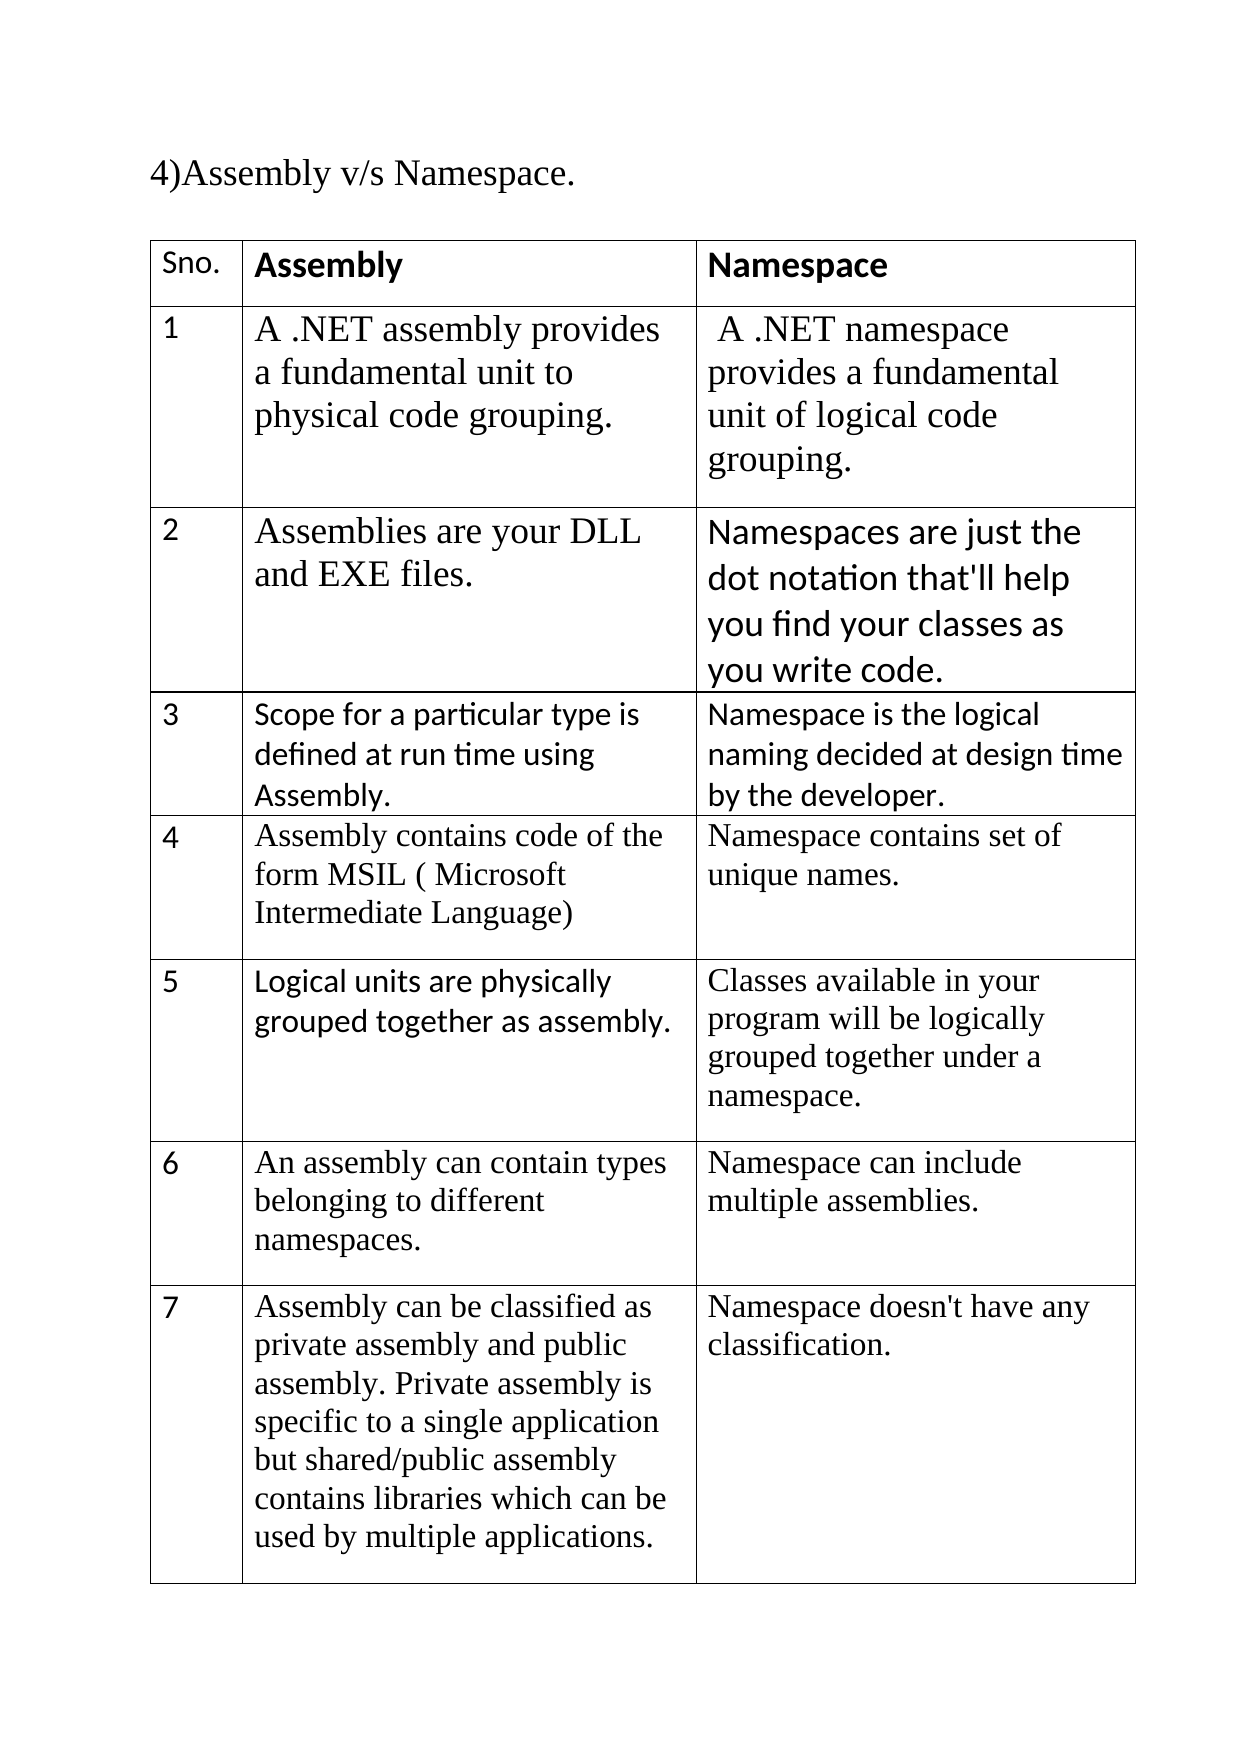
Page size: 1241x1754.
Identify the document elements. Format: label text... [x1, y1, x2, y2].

table_cell Assemblies are your DLL and EXE files. [243, 508, 696, 691]
table_cell Namespaces are just the dot notation that'll help you find your classes as you write code. [697, 508, 1135, 691]
table_cell 1 [151, 307, 242, 507]
table_header Assembly [243, 241, 696, 306]
table_cell Namespace doesn't have any classification. [697, 1286, 1135, 1583]
table_cell 6 [151, 1142, 242, 1285]
table_cell Classes available in your program will be logically grouped together under a namespace. [697, 960, 1135, 1141]
table_cell 3 [151, 693, 242, 815]
table_cell Namespace contains set of unique names. [697, 816, 1135, 959]
table_cell 4 [151, 816, 242, 959]
text 4)Assembly v/s Namespace. [150, 150, 1090, 193]
table_cell Namespace is the logical naming decided at design time by the developer. [697, 693, 1135, 815]
table_cell 2 [151, 508, 242, 691]
table_cell 7 [151, 1286, 242, 1583]
table_cell Namespace can include multiple assemblies. [697, 1142, 1135, 1285]
table_header Sno. [151, 241, 242, 306]
table_header Namespace [697, 241, 1135, 306]
table_cell A .NET namespace provides a fundamental unit of logical code grouping. [697, 307, 1135, 507]
table_cell Assembly contains code of the form MSIL ( Microsoft Intermediate Language) [243, 816, 696, 959]
table_cell Assembly can be classified as private assembly and public assembly. Private assembly is specific to a single application but shared/public assembly contains libraries which can be used by multiple applications. [243, 1286, 696, 1583]
table_cell A .NET assembly provides a fundamental unit to physical code grouping. [243, 307, 696, 507]
table_cell An assembly can contain types belonging to different namespaces. [243, 1142, 696, 1285]
table_cell Logical units are physically grouped together as assembly. [243, 960, 696, 1141]
table_cell 5 [151, 960, 242, 1141]
table_cell Scope for a particular type is defined at run time using Assembly. [243, 693, 696, 815]
